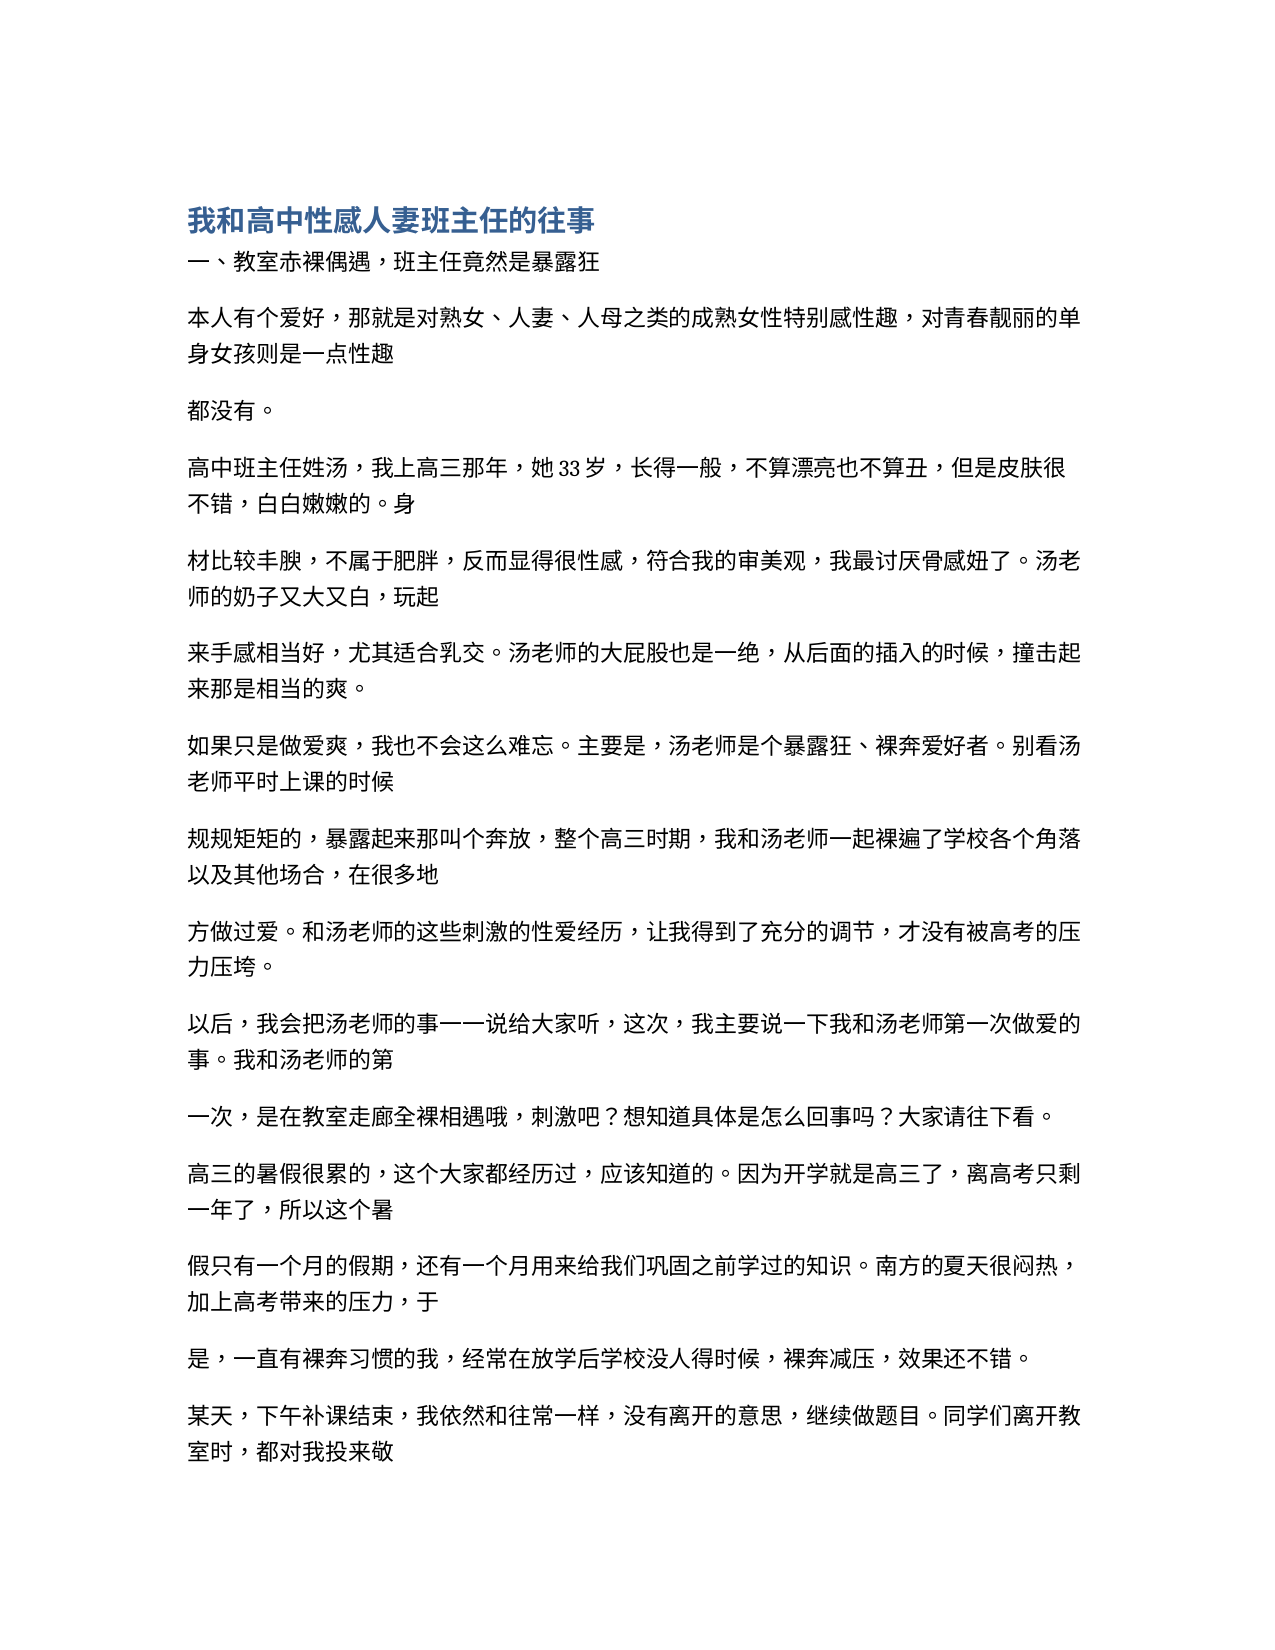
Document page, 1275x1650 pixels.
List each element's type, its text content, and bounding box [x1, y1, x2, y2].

text 规规矩矩的，暴露起来那叫个奔放，整个高三时期，我和汤老师一起裸遍了学校各个角落以及其他场合，在很多地 [187, 823, 1087, 890]
text 都没有。 [187, 395, 1087, 426]
text 本人有个爱好，那就是对熟女、人妻、人母之类的成熟女性特别感性趣，对青春靓丽的单身女孩则是一点性趣 [187, 302, 1087, 369]
subtitle 我和高中性感人妻班主任的往事 [187, 200, 1087, 240]
text 一次，是在教室走廊全裸相遇哦，刺激吧？想知道具体是怎么回事吗？大家请往下看。 [187, 1101, 1087, 1132]
text 高中班主任姓汤，我上高三那年，她33岁，长得一般，不算漂亮也不算丑，但是皮肤很不错，白白嫩嫩的。身 [187, 452, 1087, 519]
text 一、教室赤裸偶遇，班主任竟然是暴露狂 [187, 246, 1087, 277]
text 如果只是做爱爽，我也不会这么难忘。主要是，汤老师是个暴露狂、裸奔爱好者。别看汤老师平时上课的时候 [187, 730, 1087, 797]
text 是，一直有裸奔习惯的我，经常在放学后学校没人得时候，裸奔减压，效果还不错。 [187, 1343, 1087, 1374]
text 高三的暑假很累的，这个大家都经历过，应该知道的。因为开学就是高三了，离高考只剩一年了，所以这个暑 [187, 1158, 1087, 1225]
text 方做过爱。和汤老师的这些刺激的性爱经历，让我得到了充分的调节，才没有被高考的压力压垮。 [187, 915, 1087, 983]
text 材比较丰腴，不属于肥胖，反而显得很性感，符合我的审美观，我最讨厌骨感妞了。汤老师的奶子又大又白，玩起 [187, 544, 1087, 612]
text 来手感相当好，尤其适合乳交。汤老师的大屁股也是一绝，从后面的插入的时候，撞击起来那是相当的爽。 [187, 637, 1087, 704]
text 假只有一个月的假期，还有一个月用来给我们巩固之前学过的知识。南方的夏天很闷热，加上高考带来的压力，于 [187, 1250, 1087, 1317]
text 以后，我会把汤老师的事一一说给大家听，这次，我主要说一下我和汤老师第一次做爱的事。我和汤老师的第 [187, 1008, 1087, 1075]
text 某天，下午补课结束，我依然和往常一样，没有离开的意思，继续做题目。同学们离开教室时，都对我投来敬 [187, 1400, 1087, 1467]
